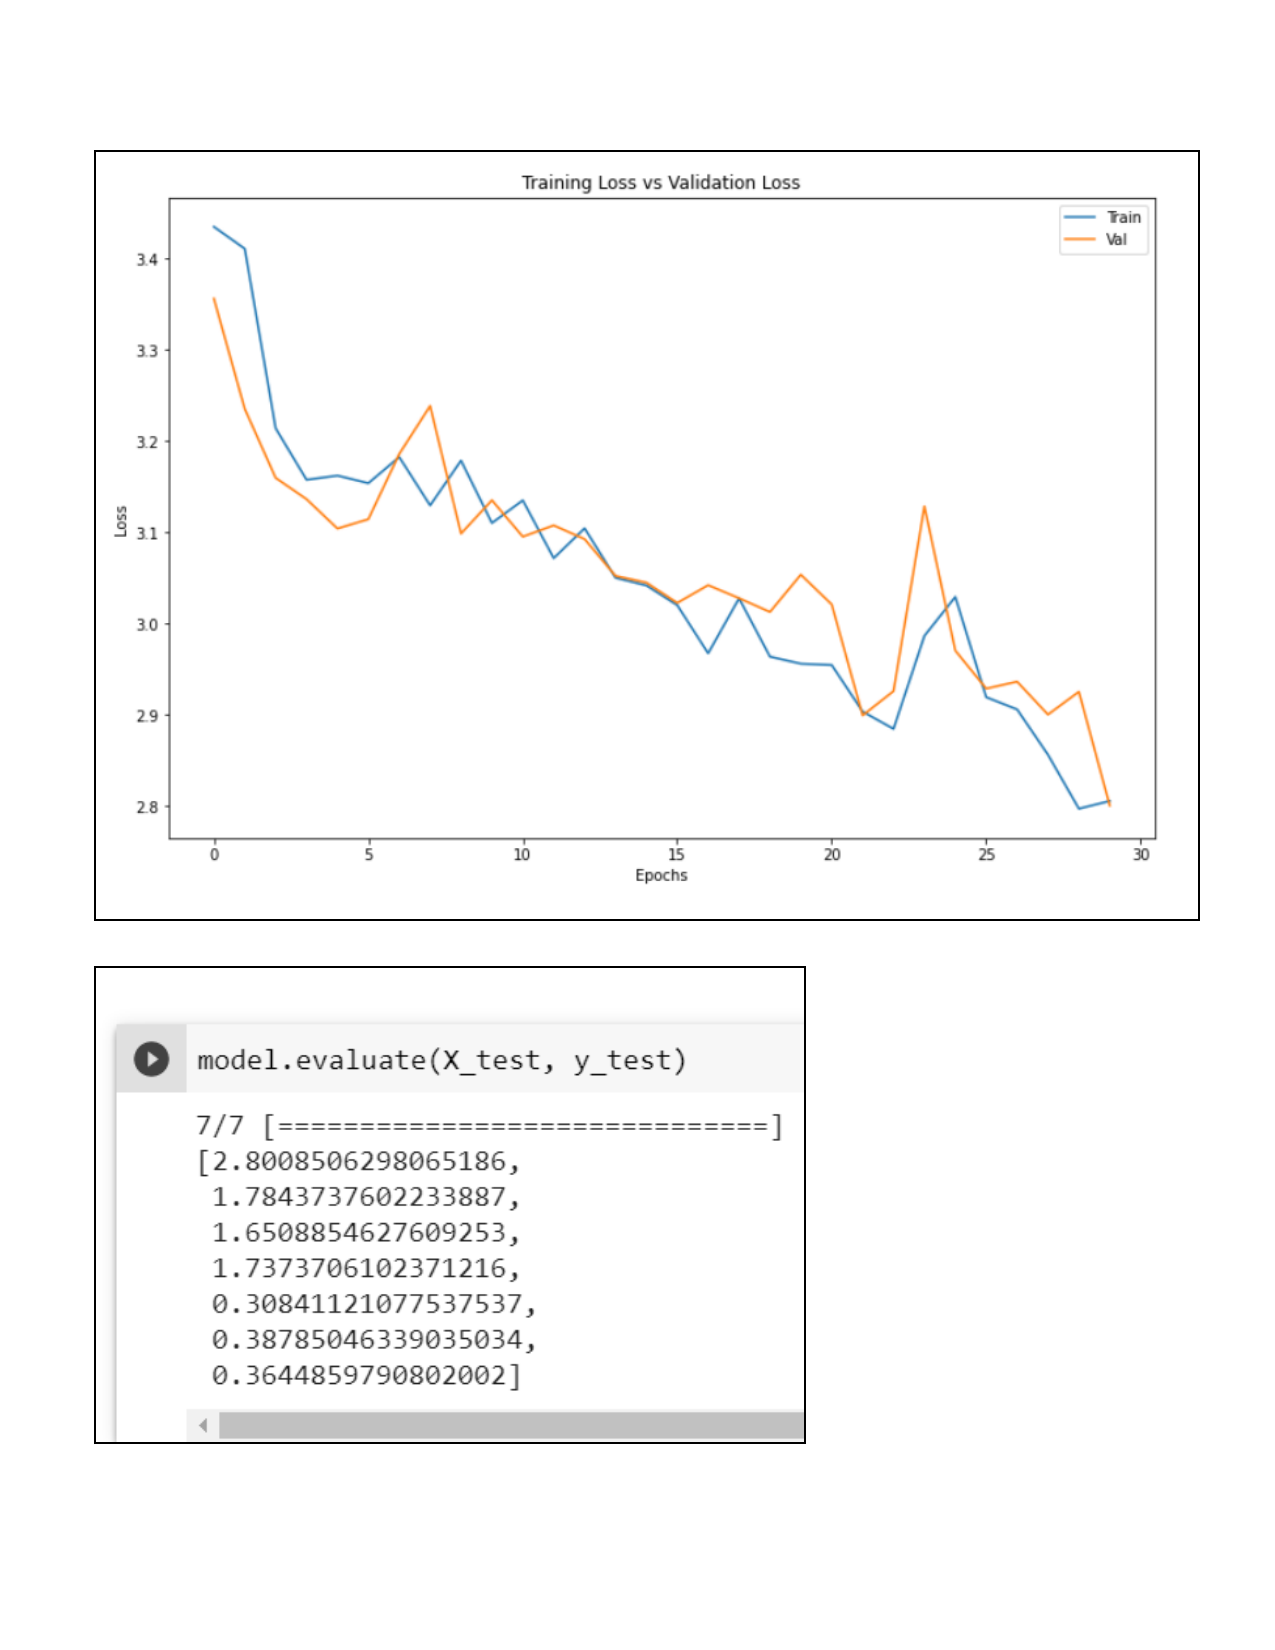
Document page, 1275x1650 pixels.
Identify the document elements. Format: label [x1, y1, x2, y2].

picture [96, 968, 804, 1442]
picture [96, 152, 1198, 919]
